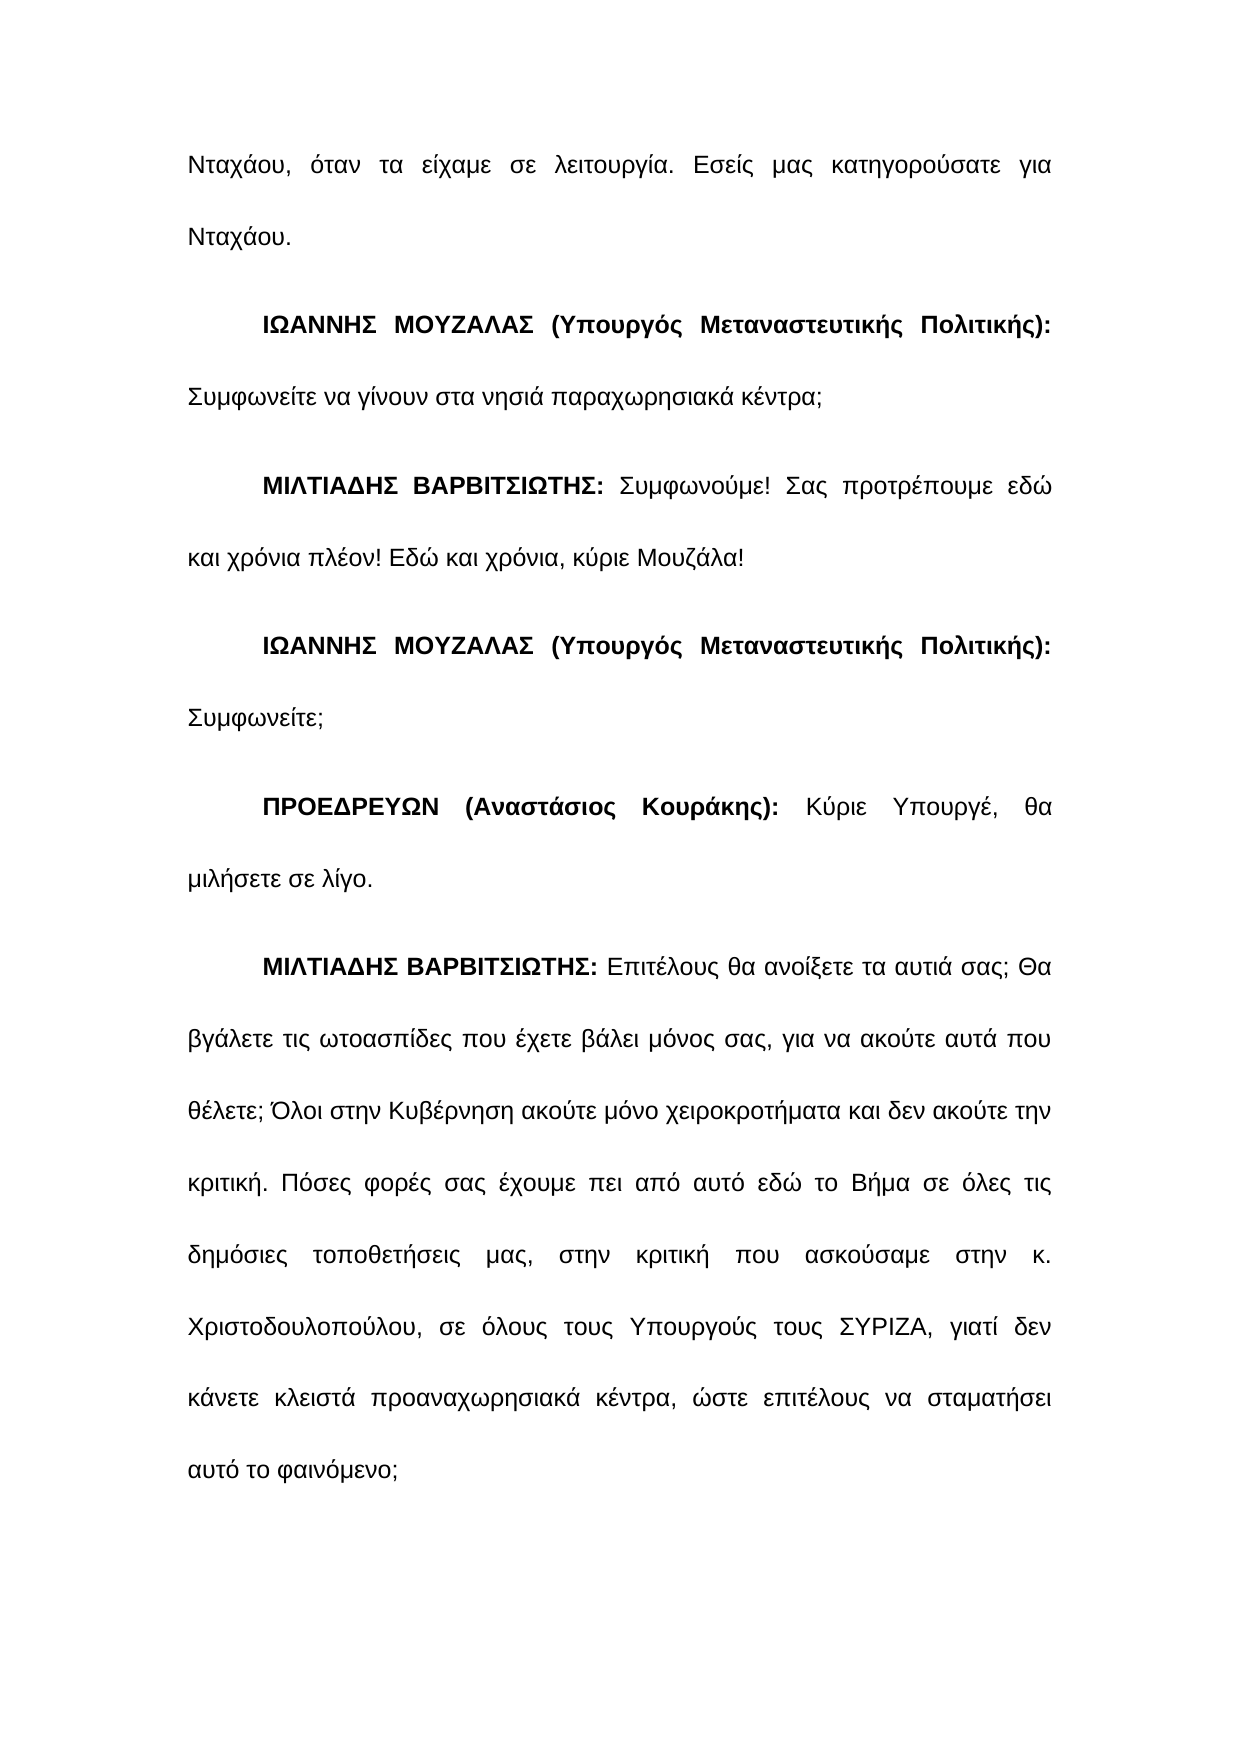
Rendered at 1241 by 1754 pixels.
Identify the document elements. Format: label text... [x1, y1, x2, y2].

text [187, 150, 1053, 251]
text ΙΩΑΝΝΗΣ ΜΟΥΖΑΛΑΣ (Υπουργός Μεταναστευτικής Πολιτικής): Συμφωνείτε; [187, 631, 1053, 732]
text ΜΙΛΤΙΑΔΗΣ ΒΑΡΒΙΤΣΙΩΤΗΣ: Επιτέλους θα ανοίξετε τα αυτιά σας; Θα βγάλετε τις ωτοασπίδες που έχετε βάλει μόνος σας, για να ακούτε αυτά που θέλετε; Όλοι στην Κυβέρνηση ακούτε μόνο χειροκροτήματα και δεν ακούτε την κριτική. Πόσες φορές σας έχουμε πει από αυτό εδώ το Βήμα σε όλες τις δημόσιες τοποθετήσεις μας, στην κριτική που ασκούσαμε στην κ. Χριστοδουλοπούλου, σε όλους τους Υπουργούς τους ΣΥΡΙΖΑ, γιατί δεν κάνετε κλειστά προαναχωρησιακά κέντρα, ώστε επιτέλους να σταματήσει αυτό το φαινόμενο; [187, 952, 1053, 1484]
text ΜΙΛΤΙΑΔΗΣ ΒΑΡΒΙΤΣΙΩΤΗΣ: Συμφωνούμε! Σας προτρέπουμε εδώ και χρόνια πλέον! Εδώ και χρόνια, κύριε Μουζάλα! [187, 471, 1053, 571]
text ΙΩΑΝΝΗΣ ΜΟΥΖΑΛΑΣ (Υπουργός Μεταναστευτικής Πολιτικής): Συμφωνείτε να γίνουν στα νησιά παραχωρησιακά κέντρα; [187, 310, 1053, 411]
text ΠΡΟΕΔΡΕΥΩΝ (Αναστάσιος Κουράκης): Κύριε Υπουργέ, θα μιλήσετε σε λίγο. [187, 792, 1053, 892]
